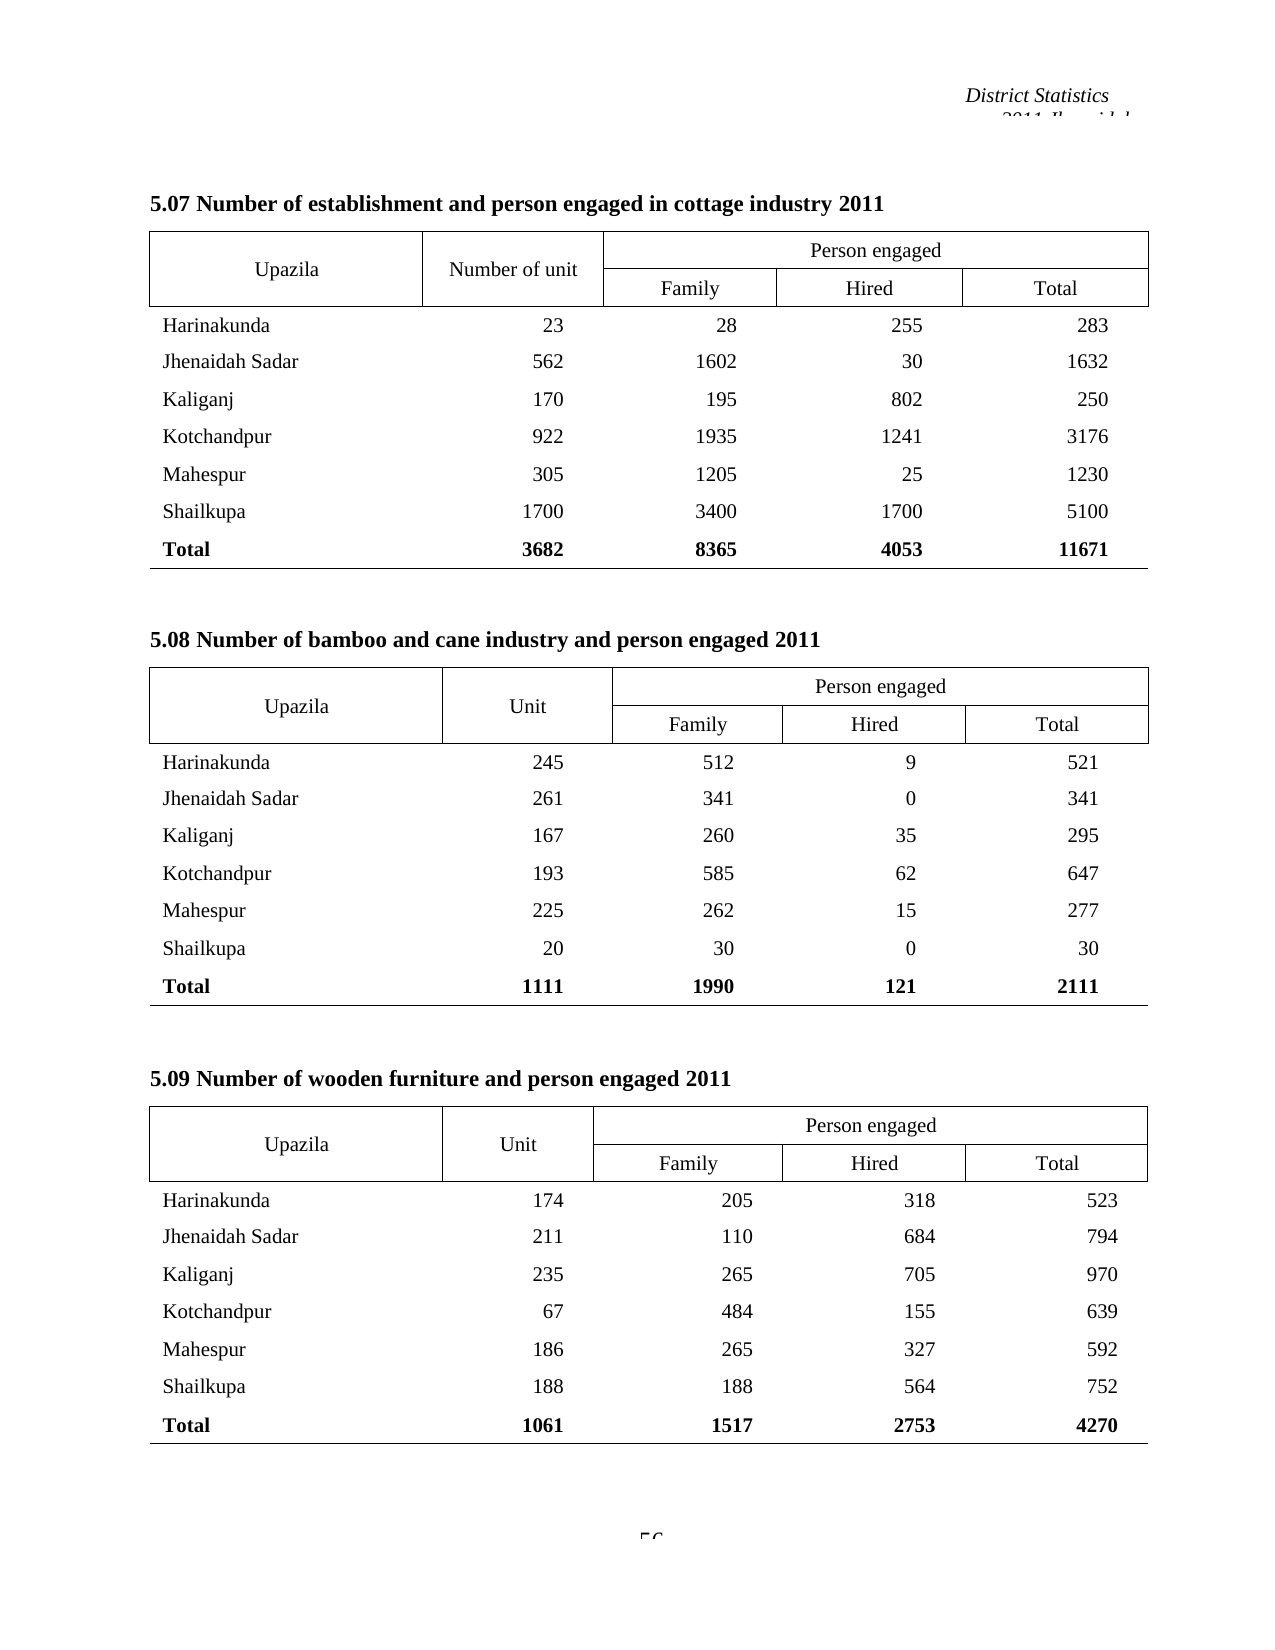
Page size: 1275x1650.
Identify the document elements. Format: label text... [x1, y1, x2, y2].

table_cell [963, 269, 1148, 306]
list Number of bamboo and cane industry and person engaged 2011 [150, 626, 1169, 653]
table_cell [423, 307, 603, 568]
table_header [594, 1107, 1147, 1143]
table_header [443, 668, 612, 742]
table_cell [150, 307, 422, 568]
list Number of wooden furniture and person engaged 2011 [150, 1065, 1169, 1091]
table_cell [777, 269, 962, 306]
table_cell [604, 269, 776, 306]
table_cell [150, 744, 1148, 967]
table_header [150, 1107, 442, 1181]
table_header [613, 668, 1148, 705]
list Number of establishment and person engaged in cottage industry 2011 [150, 190, 1169, 216]
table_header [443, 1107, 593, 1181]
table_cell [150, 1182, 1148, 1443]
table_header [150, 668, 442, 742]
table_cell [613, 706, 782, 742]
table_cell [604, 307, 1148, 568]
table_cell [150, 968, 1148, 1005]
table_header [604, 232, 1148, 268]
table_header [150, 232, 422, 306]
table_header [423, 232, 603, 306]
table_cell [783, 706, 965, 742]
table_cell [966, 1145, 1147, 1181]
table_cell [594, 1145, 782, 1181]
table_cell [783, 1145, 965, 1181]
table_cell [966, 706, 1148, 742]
